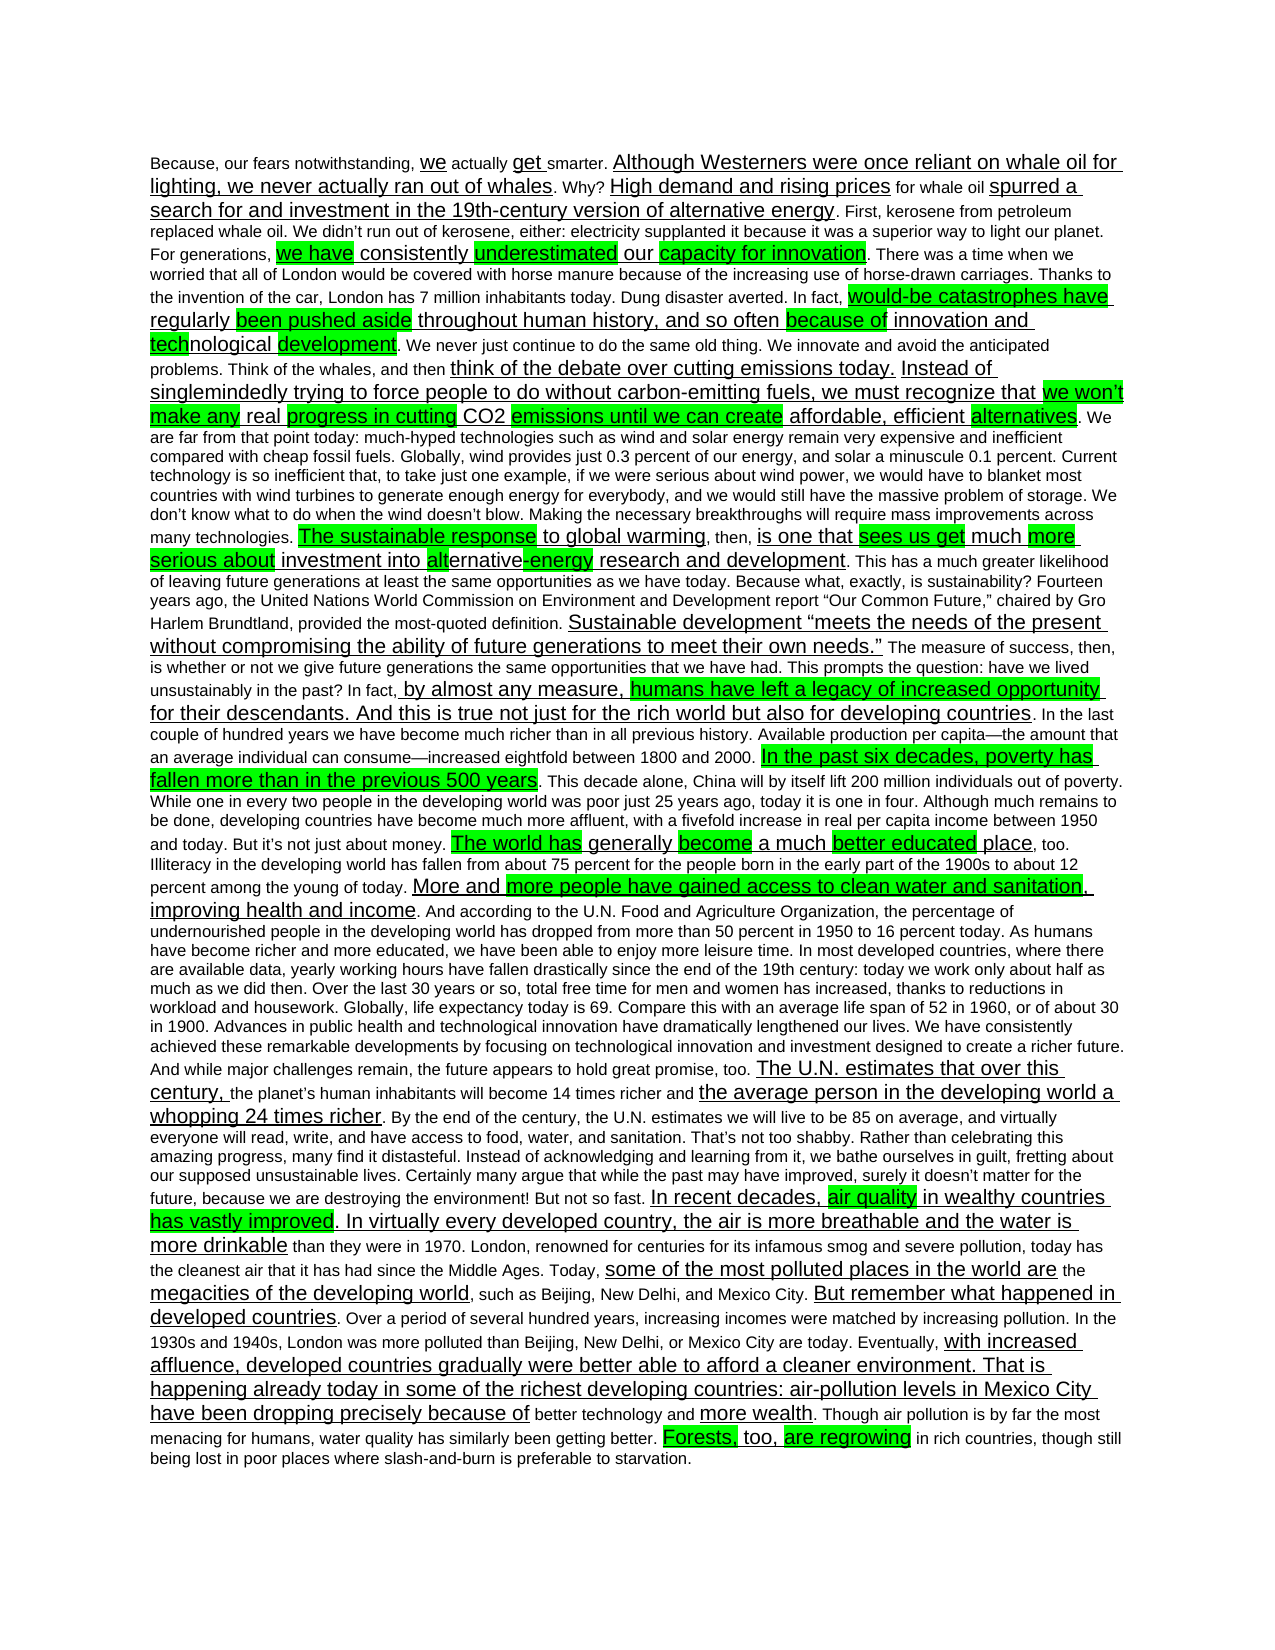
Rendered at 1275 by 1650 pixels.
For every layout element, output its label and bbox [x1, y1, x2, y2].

text [150, 150, 1125, 1468]
